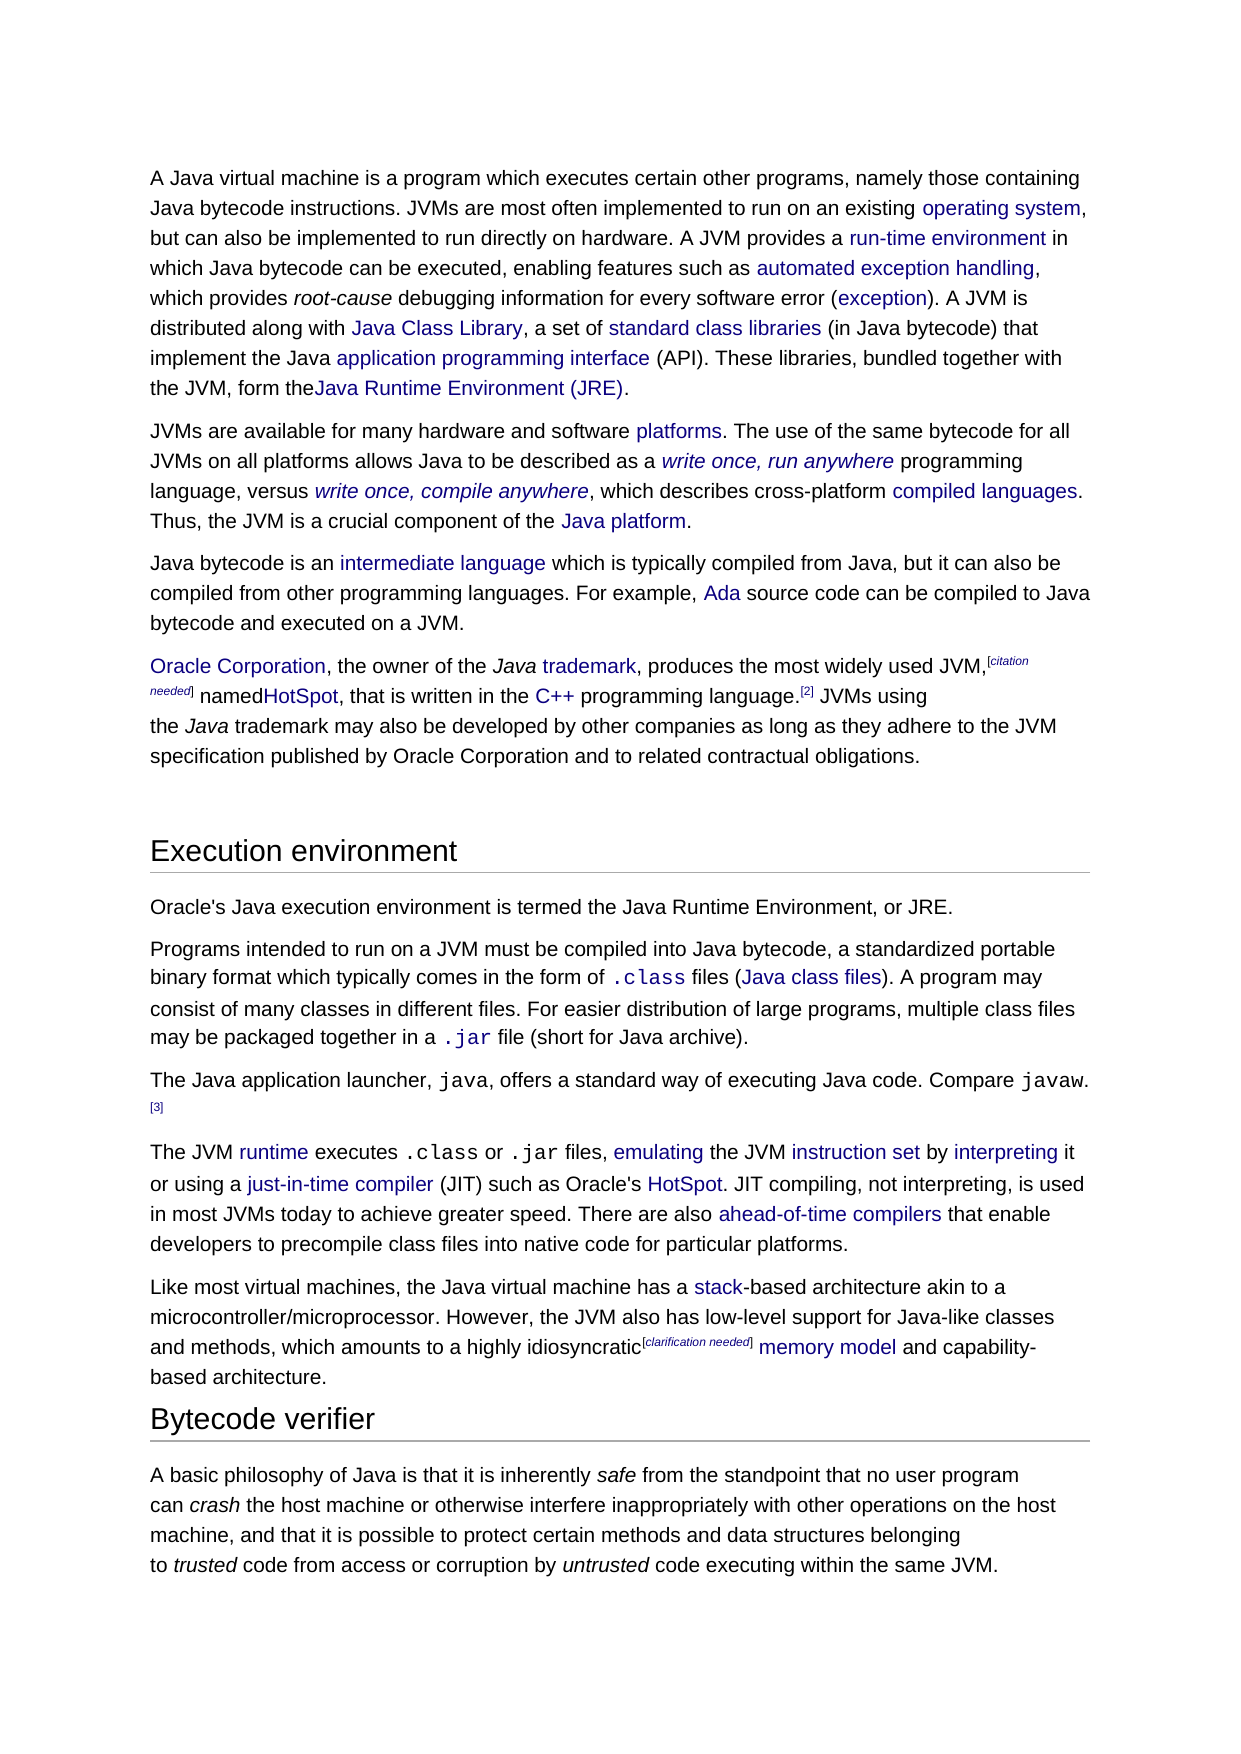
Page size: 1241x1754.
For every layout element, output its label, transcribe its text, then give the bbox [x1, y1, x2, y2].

text Oracle's Java execution environment is termed the Java Runtime Environment, or JRE. [150, 888, 1090, 918]
text Bytecode verifier [150, 1401, 1090, 1440]
text Like most virtual machines, the Java virtual machine has a stack-based architecture akin to a microcontroller/microprocessor. However, the JVM also has low-level support for Java-like classes and methods, which amounts to a highly idiosyncratic[clarification needed] memory model and capability-based architecture. [150, 1268, 1090, 1388]
text A Java virtual machine is a program which executes certain other programs, namely those containing Java bytecode instructions. JVMs are most often implemented to run on an existing operating system, but can also be implemented to run directly on hardware. A JVM provides a run-time environment in which Java bytecode can be executed, enabling features such as automated exception handling, which provides root-cause debugging information for every software error (exception). A JVM is distributed along with Java Class Library, a set of standard class libraries (in Java bytecode) that implement the Java application programming interface (API). These libraries, bundled together with the JVM, form theJava Runtime Environment (JRE). [150, 160, 1090, 400]
text The Java application launcher, java, offers a standard way of executing Java code. Compare javaw.[3] [150, 1063, 1090, 1123]
text Oracle Corporation, the owner of the Java trademark, produces the most widely used JVM,[citation needed] namedHotSpot, that is written in the C++ programming language.[2] JVMs using the Java trademark may also be developed by other companies as long as they adhere to the JVM specification published by Oracle Corporation and to related contractual obligations. [150, 647, 1090, 767]
text Programs intended to run on a JVM must be compiled into Java bytecode, a standardized portable binary format which typically comes in the form of .class files (Java class files). A program may consist of many classes in different files. For easier distribution of large programs, multiple class files may be packaged together in a .jar file (short for Java archive). [150, 931, 1090, 1051]
text Java bytecode is an intermediate language which is typically compiled from Java, but it can also be compiled from other programming languages. For example, Ada source code can be compiled to Java bytecode and executed on a JVM. [150, 545, 1090, 635]
text Execution environment [150, 833, 1090, 872]
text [150, 1457, 1090, 1577]
text JVMs are available for many hardware and software platforms. The use of the same bytecode for all JVMs on all platforms allows Java to be described as a write once, run anywhere programming language, versus write once, compile anywhere, which describes cross-platform compiled languages. Thus, the JVM is a crucial component of the Java platform. [150, 412, 1090, 532]
text The JVM runtime executes .class or .jar files, emulating the JVM instruction set by interpreting it or using a just-in-time compiler (JIT) such as Oracle's HotSpot. JIT compiling, not interpreting, is used in most JVMs today to achieve greater speed. There are also ahead-of-time compilers that enable developers to precompile class files into native code for particular platforms. [150, 1136, 1090, 1256]
